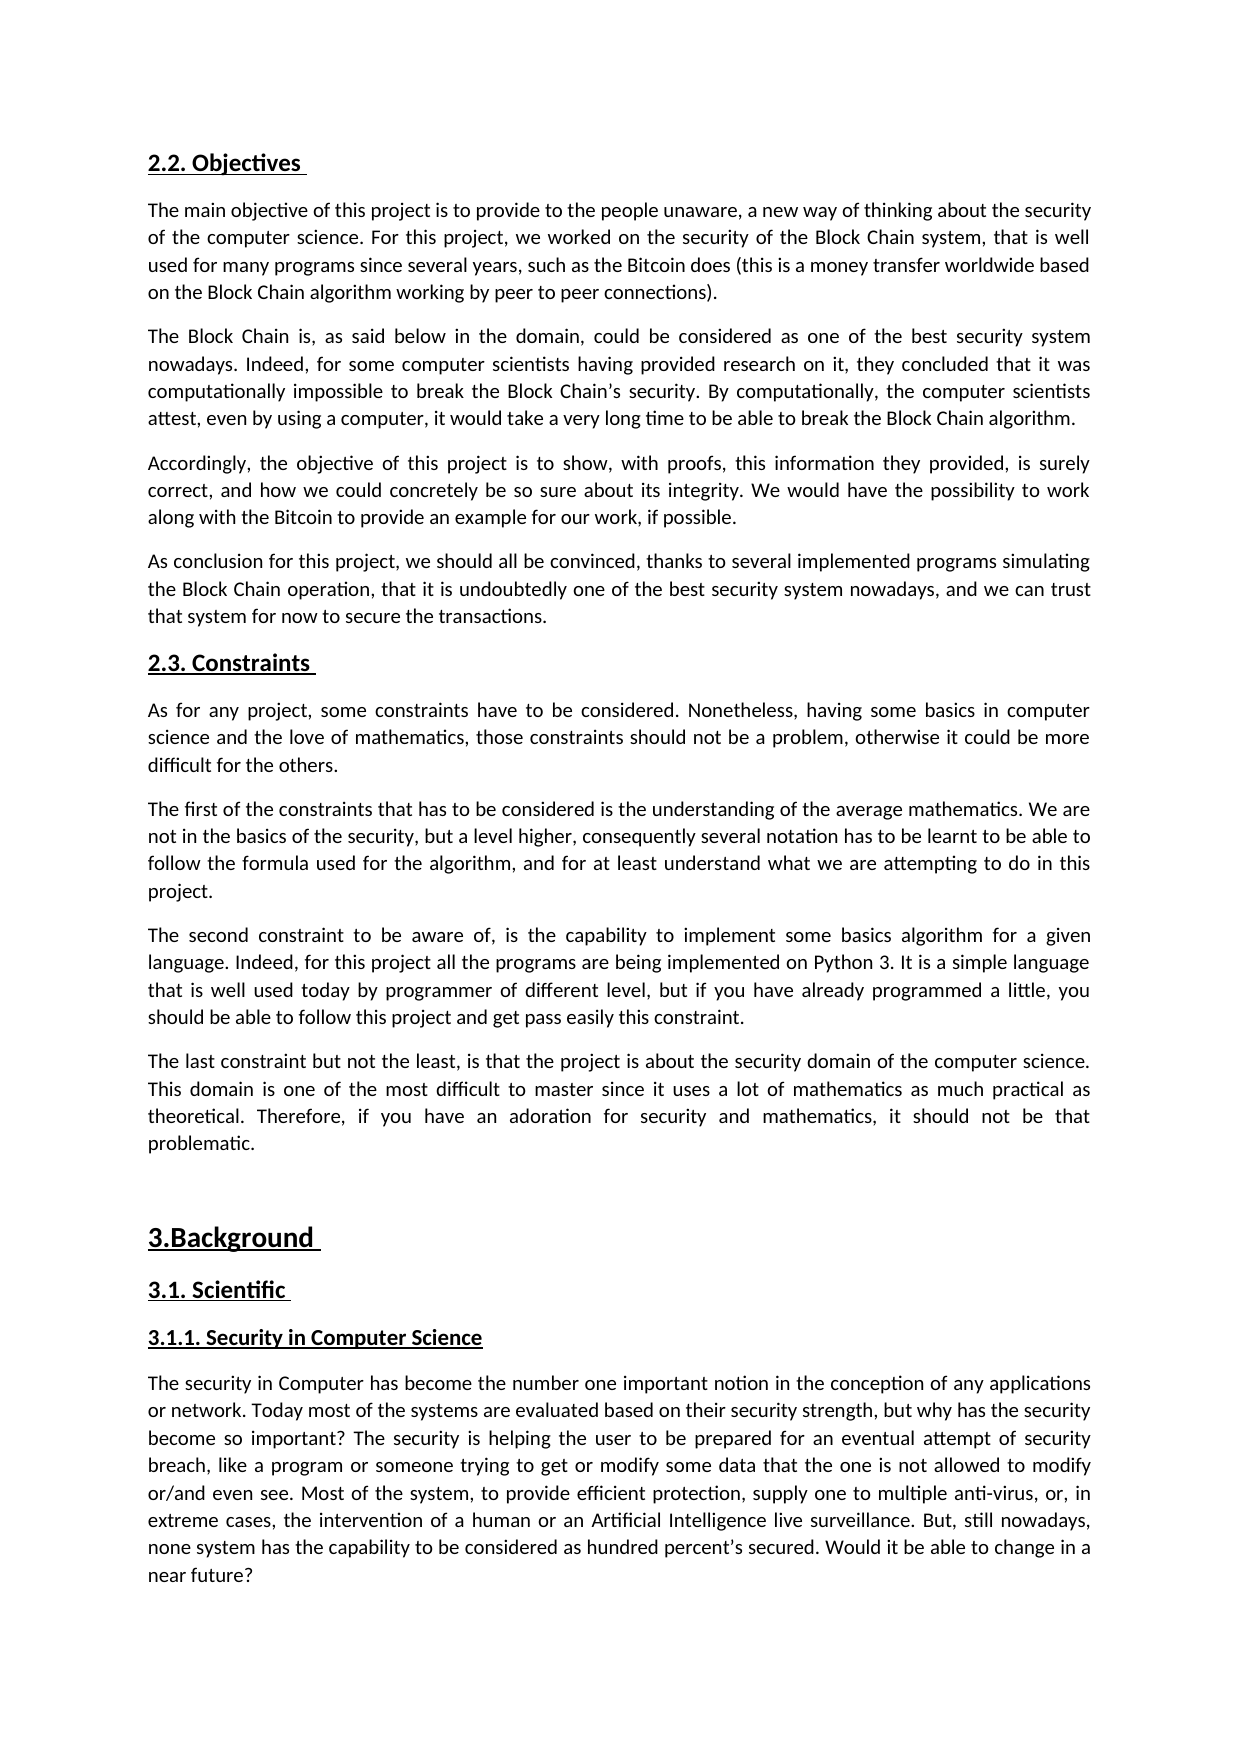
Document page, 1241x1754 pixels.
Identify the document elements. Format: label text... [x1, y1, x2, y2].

text 3.1. Scientific [148, 1274, 1093, 1304]
text The first of the constraints that has to be considered is the understanding of the average mathematics. We are not in the basics of the security, but a level higher, consequently several notation has to be learnt to be able to follow the formula used for the algorithm, and for at least understand what we are attempting to do in this project. [148, 796, 1093, 903]
text The security in Computer has become the number one important notion in the conception of any applications or network. Today most of the systems are evaluated based on their security strength, but why has the security become so important? The security is helping the user to be prepared for an eventual attempt of security breach, like a program or someone trying to get or modify some data that the one is not allowed to modify or/and even see. Most of the system, to provide efficient protection, supply one to multiple anti-virus, or, in extreme cases, the intervention of a human or an Artificial Intelligence live surveillance. But, still nowadays, none system has the capability to be considered as hundred percent’s secured. Would it be able to change in a near future? [148, 1370, 1093, 1587]
text Accordingly, the objective of this project is to show, with proofs, this information they provided, is surely correct, and how we could concretely be so sure about its integrity. We would have the possibility to work along with the Bitcoin to provide an example for our work, if possible. [148, 450, 1093, 530]
text 2.3. Constraints [148, 647, 1093, 678]
text 2.2. Objectives [148, 148, 1093, 178]
text 3.Background [148, 1219, 1093, 1254]
text The last constraint but not the least, is that the project is about the security domain of the computer science. This domain is one of the most difficult to master since it uses a lot of mathematics as much practical as theoretical. Therefore, if you have an adoration for security and mathematics, it should not be that problematic. [148, 1048, 1093, 1156]
text As for any project, some constraints have to be considered. Nonetheless, having some basics in computer science and the love of mathematics, those constraints should not be a problem, otherwise it could be more difficult for the others. [148, 697, 1093, 777]
text 3.1.1. Security in Computer Science [148, 1323, 1093, 1351]
text The Block Chain is, as said below in the domain, could be considered as one of the best security system nowadays. Indeed, for some computer scientists having provided research on it, they concluded that it was computationally impossible to break the Block Chain’s security. By computationally, the computer scientists attest, even by using a computer, it would take a very long time to be able to break the Block Chain algorithm. [148, 323, 1093, 431]
text As conclusion for this project, we should all be convinced, thanks to several implemented programs simulating the Block Chain operation, that it is undoubtedly one of the best security system nowadays, and we can trust that system for now to secure the transactions. [148, 548, 1093, 629]
text The second constraint to be aware of, is the capability to implement some basics algorithm for a given language. Indeed, for this project all the programs are being implemented on Python 3. It is a simple language that is well used today by programmer of different level, but if you have already programmed a little, you should be able to follow this project and get pass easily this constraint. [148, 922, 1093, 1030]
text The main objective of this project is to provide to the people unaware, a new way of thinking about the security of the computer science. For this project, we worked on the security of the Block Chain system, that is well used for many programs since several years, such as the Bitcoin does (this is a money transfer worldwide based on the Block Chain algorithm working by peer to peer connections). [148, 197, 1093, 305]
